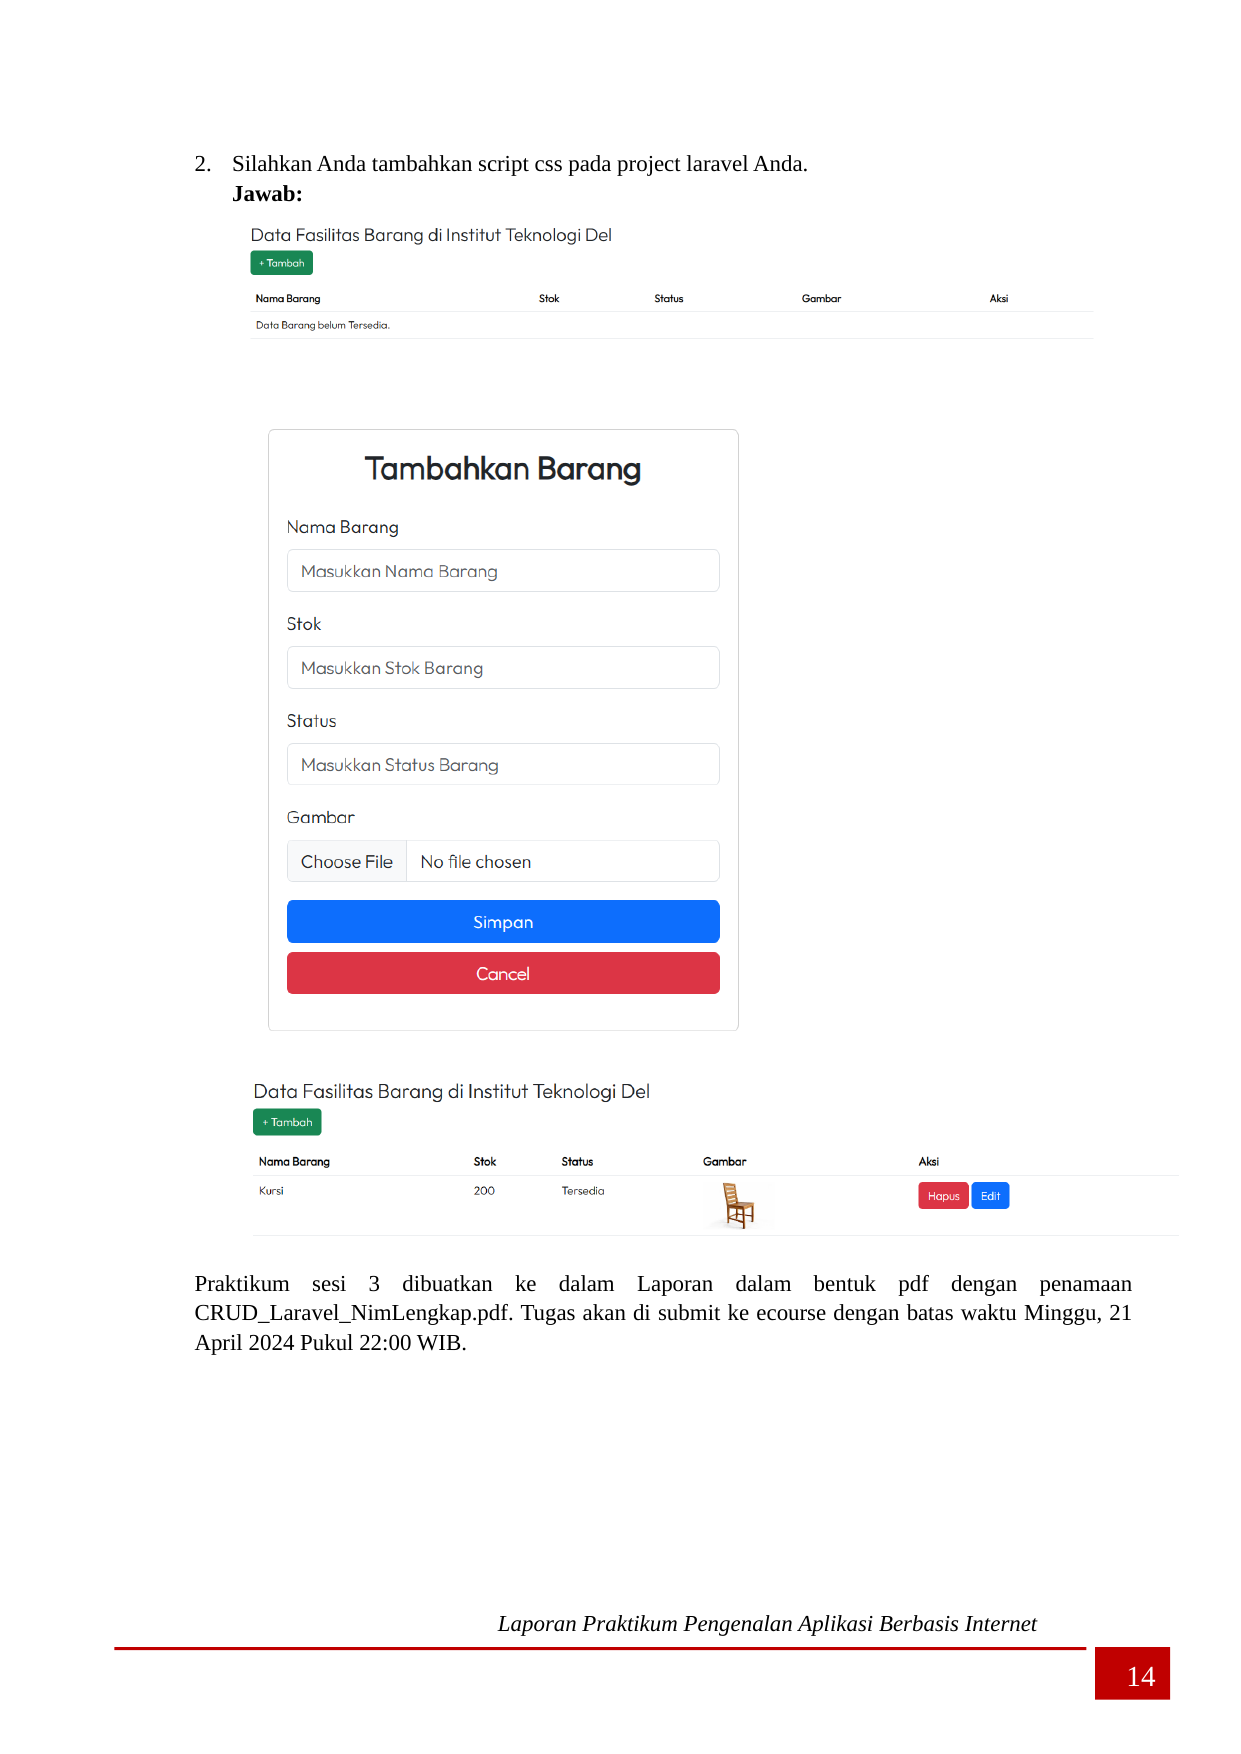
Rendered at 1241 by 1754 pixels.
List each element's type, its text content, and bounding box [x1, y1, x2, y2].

list Silahkan Anda tambahkan script css pada project laravel Anda. [194, 150, 1134, 176]
text Praktikum sesi 3 dibuatkan ke dalam Laporan dalam bentuk pdf dengan penamaan CRUD_Laravel_NimLengkap.pdf. Tugas akan di submit ke ecourse dengan batas waktu Minggu, 21 April 2024 Pukul 22:00 WIB. [194, 1270, 1134, 1356]
list Jawab: [232, 180, 1134, 206]
picture [231, 1071, 1216, 1267]
picture [231, 209, 1117, 384]
picture [231, 387, 775, 1068]
